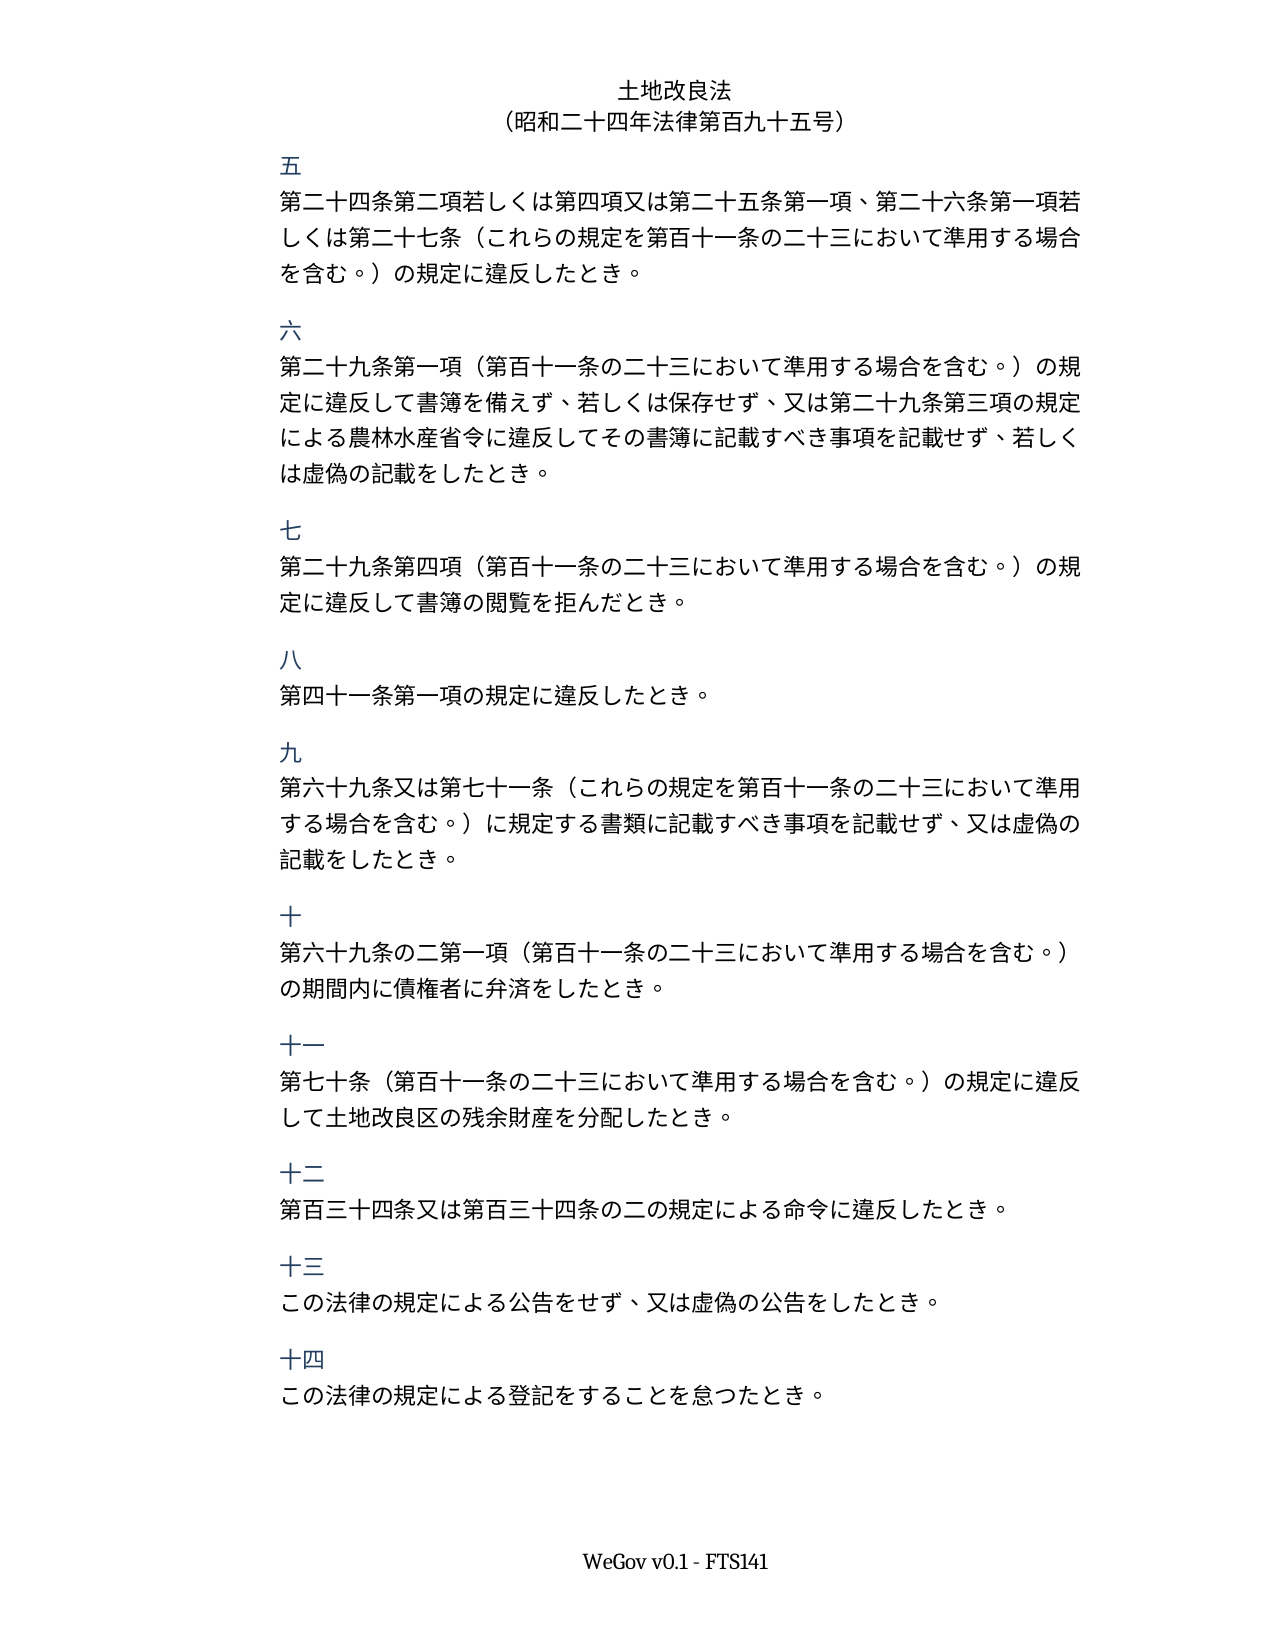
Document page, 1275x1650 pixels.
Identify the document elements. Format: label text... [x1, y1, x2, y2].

text 第百三十四条又は第百三十四条の二の規定による命令に違反したとき。 [279, 1194, 1087, 1226]
text 第四十一条第一項の規定に違反したとき。 [279, 680, 1087, 711]
subtitle 七 [279, 515, 1087, 546]
subtitle 十三 [279, 1251, 1087, 1282]
subtitle 十二 [279, 1158, 1087, 1189]
text 第二十四条第二項若しくは第四項又は第二十五条第一項、第二十六条第一項若しくは第二十七条（これらの規定を第百十一条の二十三において準用する場合を含む。）の規定に違反したとき。 [279, 186, 1087, 289]
subtitle 十 [279, 901, 1087, 932]
text 第七十条（第百十一条の二十三において準用する場合を含む。）の規定に違反して土地改良区の残余財産を分配したとき。 [279, 1066, 1087, 1133]
text 第六十九条又は第七十一条（これらの規定を第百十一条の二十三において準用する場合を含む。）に規定する書類に記載すべき事項を記載せず、又は虚偽の記載をしたとき。 [279, 772, 1087, 876]
subtitle 五 [279, 150, 1087, 181]
text この法律の規定による公告をせず、又は虚偽の公告をしたとき。 [279, 1287, 1087, 1318]
subtitle 九 [279, 736, 1087, 768]
subtitle 十四 [279, 1344, 1087, 1375]
text 第二十九条第一項（第百十一条の二十三において準用する場合を含む。）の規定に違反して書簿を備えず、若しくは保存せず、又は第二十九条第三項の規定による農林水産省令に違反してその書簿に記載すべき事項を記載せず、若しくは虚偽の記載をしたとき。 [279, 351, 1087, 489]
subtitle 八 [279, 644, 1087, 675]
text 第六十九条の二第一項（第百十一条の二十三において準用する場合を含む。）の期間内に債権者に弁済をしたとき。 [279, 937, 1087, 1004]
text 第二十九条第四項（第百十一条の二十三において準用する場合を含む。）の規定に違反して書簿の閲覧を拒んだとき。 [279, 551, 1087, 618]
text この法律の規定による登記をすることを怠つたとき。 [279, 1380, 1087, 1411]
subtitle 十一 [279, 1030, 1087, 1061]
subtitle 六 [279, 314, 1087, 346]
